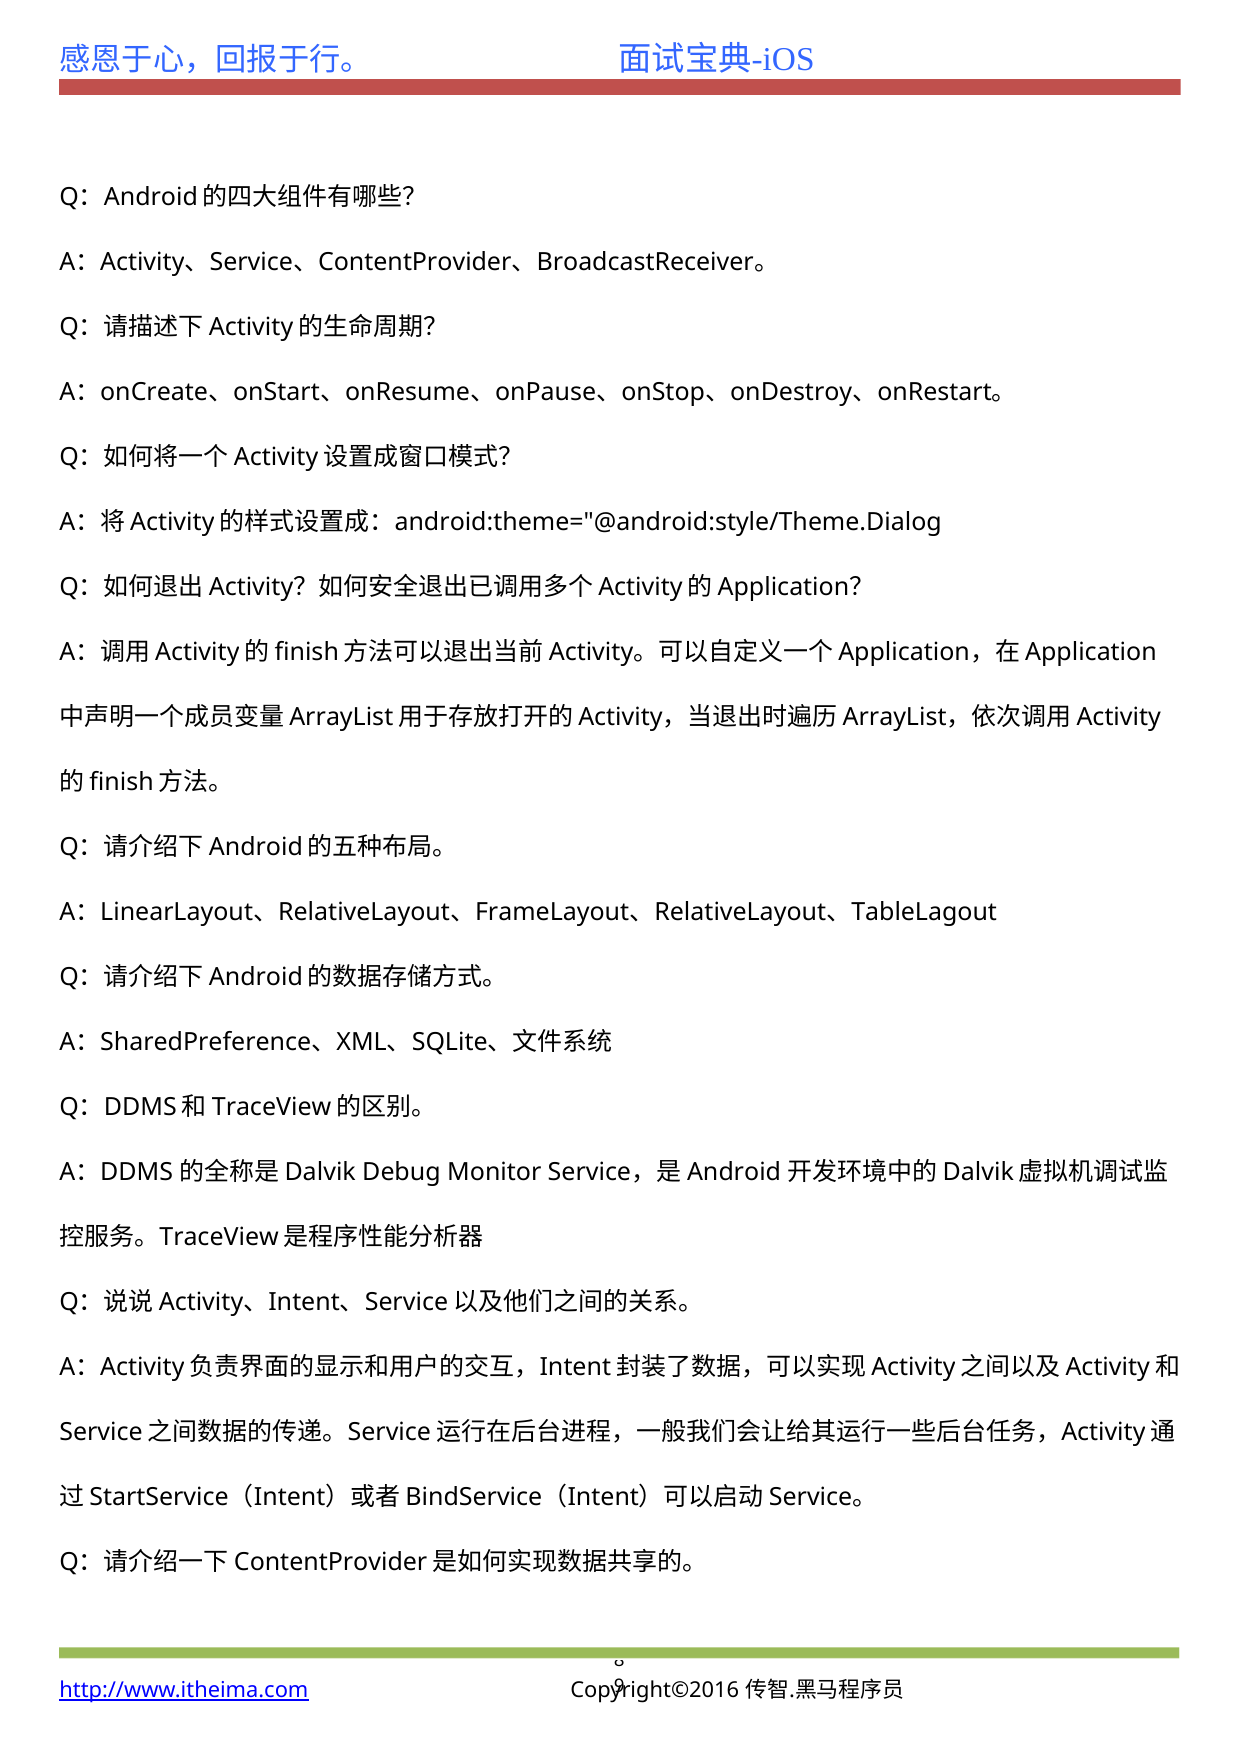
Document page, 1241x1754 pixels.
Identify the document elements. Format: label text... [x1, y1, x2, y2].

text Q：请描述下Activity的生命周期？ [59, 292, 1181, 357]
picture [59, 79, 1181, 95]
text Q：Android的四大组件有哪些？ [59, 162, 1181, 227]
text A：SharedPreference、XML、SQLite、文件系统 [59, 1007, 1181, 1072]
picture [59, 1646, 1183, 1660]
text Q：如何将一个Activity设置成窗口模式？ [59, 422, 1181, 487]
text Q：请介绍下Android的数据存储方式。 [59, 942, 1181, 1007]
text Q：请介绍下Android的五种布局。 [59, 812, 1181, 877]
text Q：说说Activity、Intent、Service以及他们之间的关系。 [59, 1267, 1181, 1332]
text Q：DDMS和TraceView的区别。 [59, 1072, 1181, 1137]
text A：将Activity的样式设置成：android:theme="@android:style/Theme.Dialog [59, 487, 1181, 552]
text A：LinearLayout、RelativeLayout、FrameLayout、RelativeLayout、TableLagout [59, 877, 1181, 942]
text A：onCreate、onStart、onResume、onPause、onStop、onDestroy、onRestart。 [59, 357, 1181, 422]
text A：Activity负责界面的显示和用户的交互，Intent封装了数据，可以实现Activity之间以及Activity和Service之间数据的传递。Service运行在后台进程，一般我们会让给其运行一些后台任务，Activity通过StartService（Intent）或者BindService（Intent）可以启动Service。 [59, 1332, 1181, 1527]
text Q：请介绍一下ContentProvider是如何实现数据共享的。 [59, 1527, 1181, 1592]
text Q：如何退出Activity？如何安全退出已调用多个Activity的Application？ [59, 552, 1181, 617]
text A：DDMS 的全称是Dalvik Debug Monitor Service，是 Android 开发环境中的Dalvik虚拟机调试监控服务。TraceView是程序性能分析器 [59, 1137, 1181, 1267]
text A：调用Activity的finish方法可以退出当前Activity。可以自定义一个Application，在Application中声明一个成员变量ArrayList用于存放打开的Activity，当退出时遍历ArrayList，依次调用Activity的finish方法。 [59, 617, 1181, 812]
text A：Activity、Service、ContentProvider、BroadcastReceiver。 [59, 227, 1181, 292]
